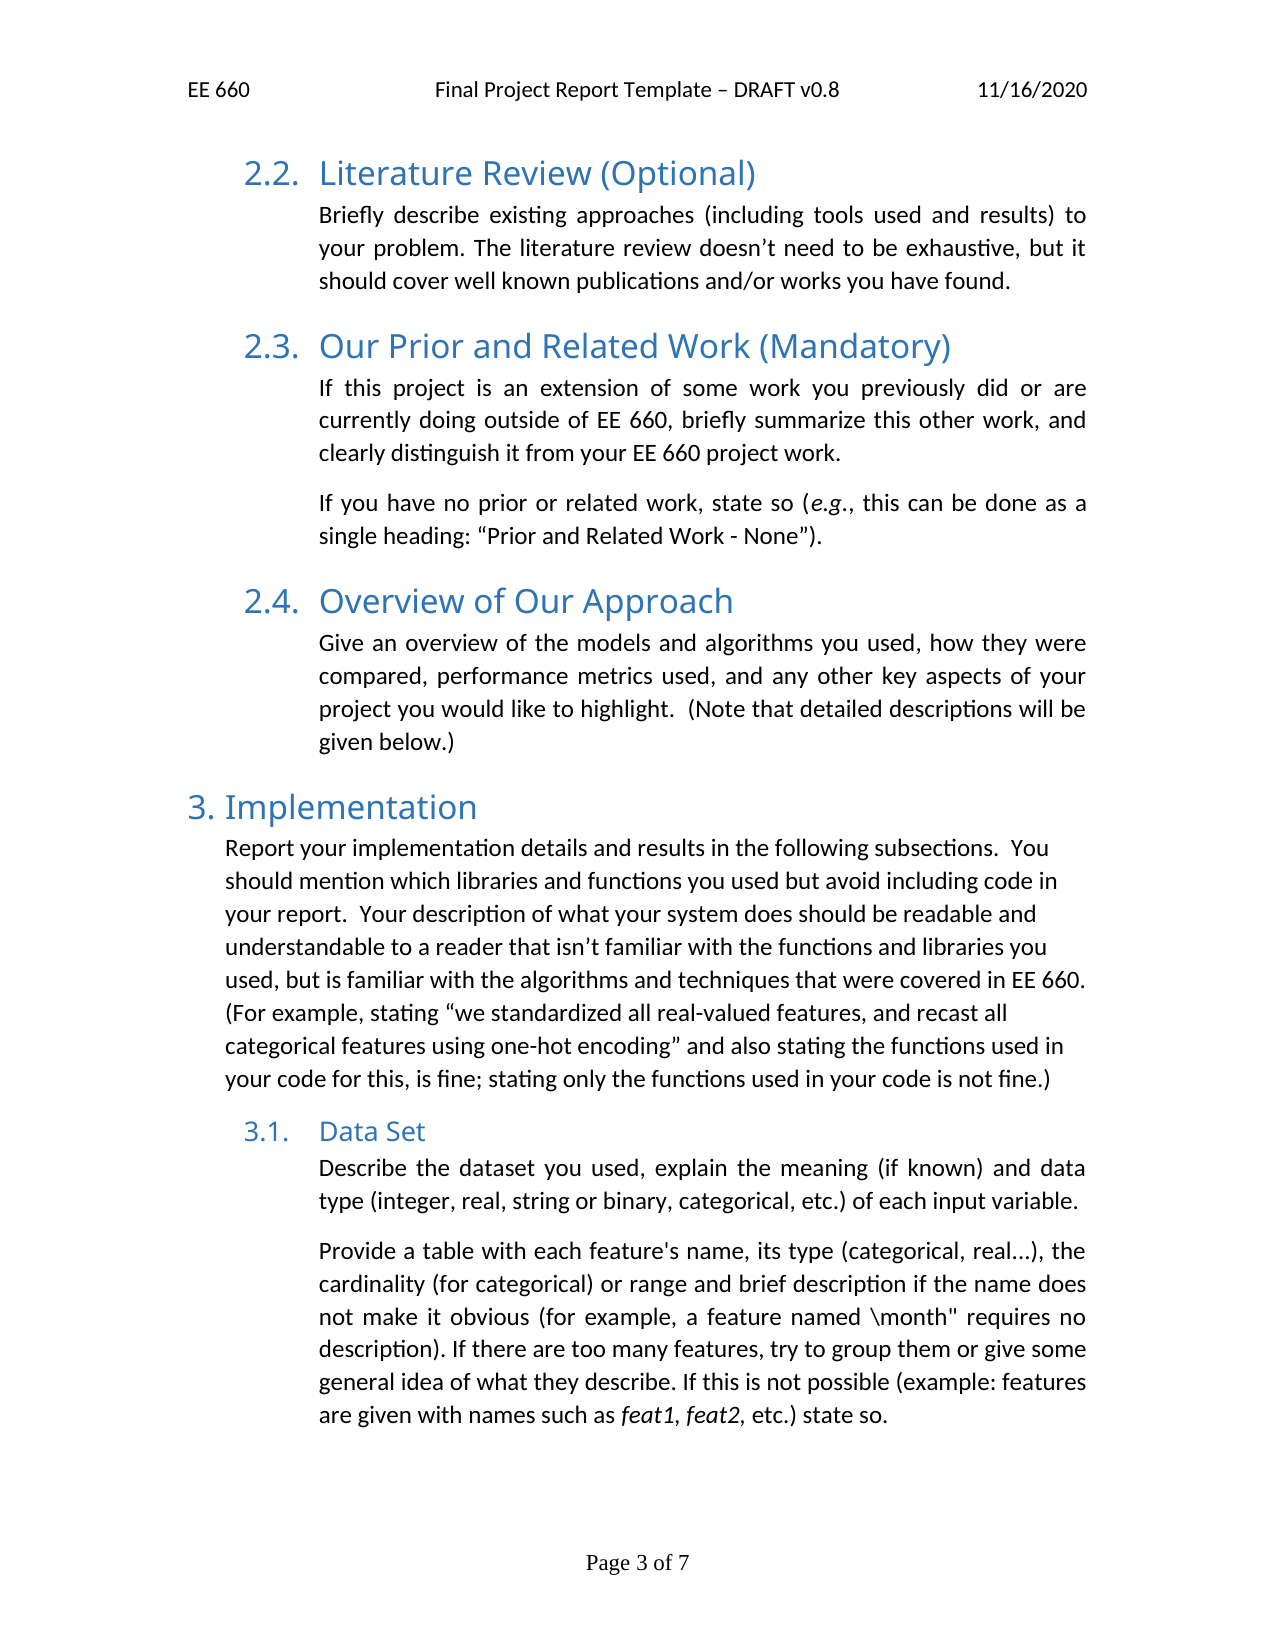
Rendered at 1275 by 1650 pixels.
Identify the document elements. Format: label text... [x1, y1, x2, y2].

subtitle Literature Review (Optional) [244, 150, 1087, 195]
text If you have no prior or related work, state so (e.g., this can be done as a single heading: “Prior and Related Work - None”). [319, 487, 1087, 551]
subtitle Overview of Our Approach [244, 578, 1087, 623]
subtitle Data Set [244, 1112, 1087, 1149]
subtitle Our Prior and Related Work (Mandatory) [244, 323, 1087, 368]
subtitle Implementation [187, 783, 1087, 829]
text If this project is an extension of some work you previously did or are currently doing outside of EE 660, briefly summarize this other work, and clearly distinguish it from your EE 660 project work. [319, 372, 1087, 468]
text Provide a table with each feature's name, its type (categorical, real...), the cardinality (for categorical) or range and brief description if the name does not make it obvious (for example, a feature named \month" requires no description). If there are too many features, try to group them or give some general idea of what they describe. If this is not possible (example: features are given with names such as feat1, feat2, etc.) state so. [319, 1235, 1087, 1430]
text Briefly describe existing approaches (including tools used and results) to your problem. The literature review doesn’t need to be exhaustive, but it should cover well known publications and/or works you have found. [319, 199, 1087, 295]
text Give an overview of the models and algorithms you used, how they were compared, performance metrics used, and any other key aspects of your project you would like to highlight. (Note that detailed descriptions will be given below.) [319, 627, 1087, 756]
text Report your implementation details and results in the following subsections. You should mention which libraries and functions you used but avoid including code in your report. Your description of what your system does should be readable and understandable to a reader that isn’t familiar with the functions and libraries you used, but is familiar with the algorithms and techniques that were covered in EE 660. (For example, stating “we standardized all real-valued features, and recast all categorical features using one-hot encoding” and also stating the functions used in your code for this, is fine; stating only the functions used in your code is not fine.) [225, 832, 1087, 1093]
text Describe the dataset you used, explain the meaning (if known) and data type (integer, real, string or binary, categorical, etc.) of each input variable. [319, 1152, 1087, 1216]
